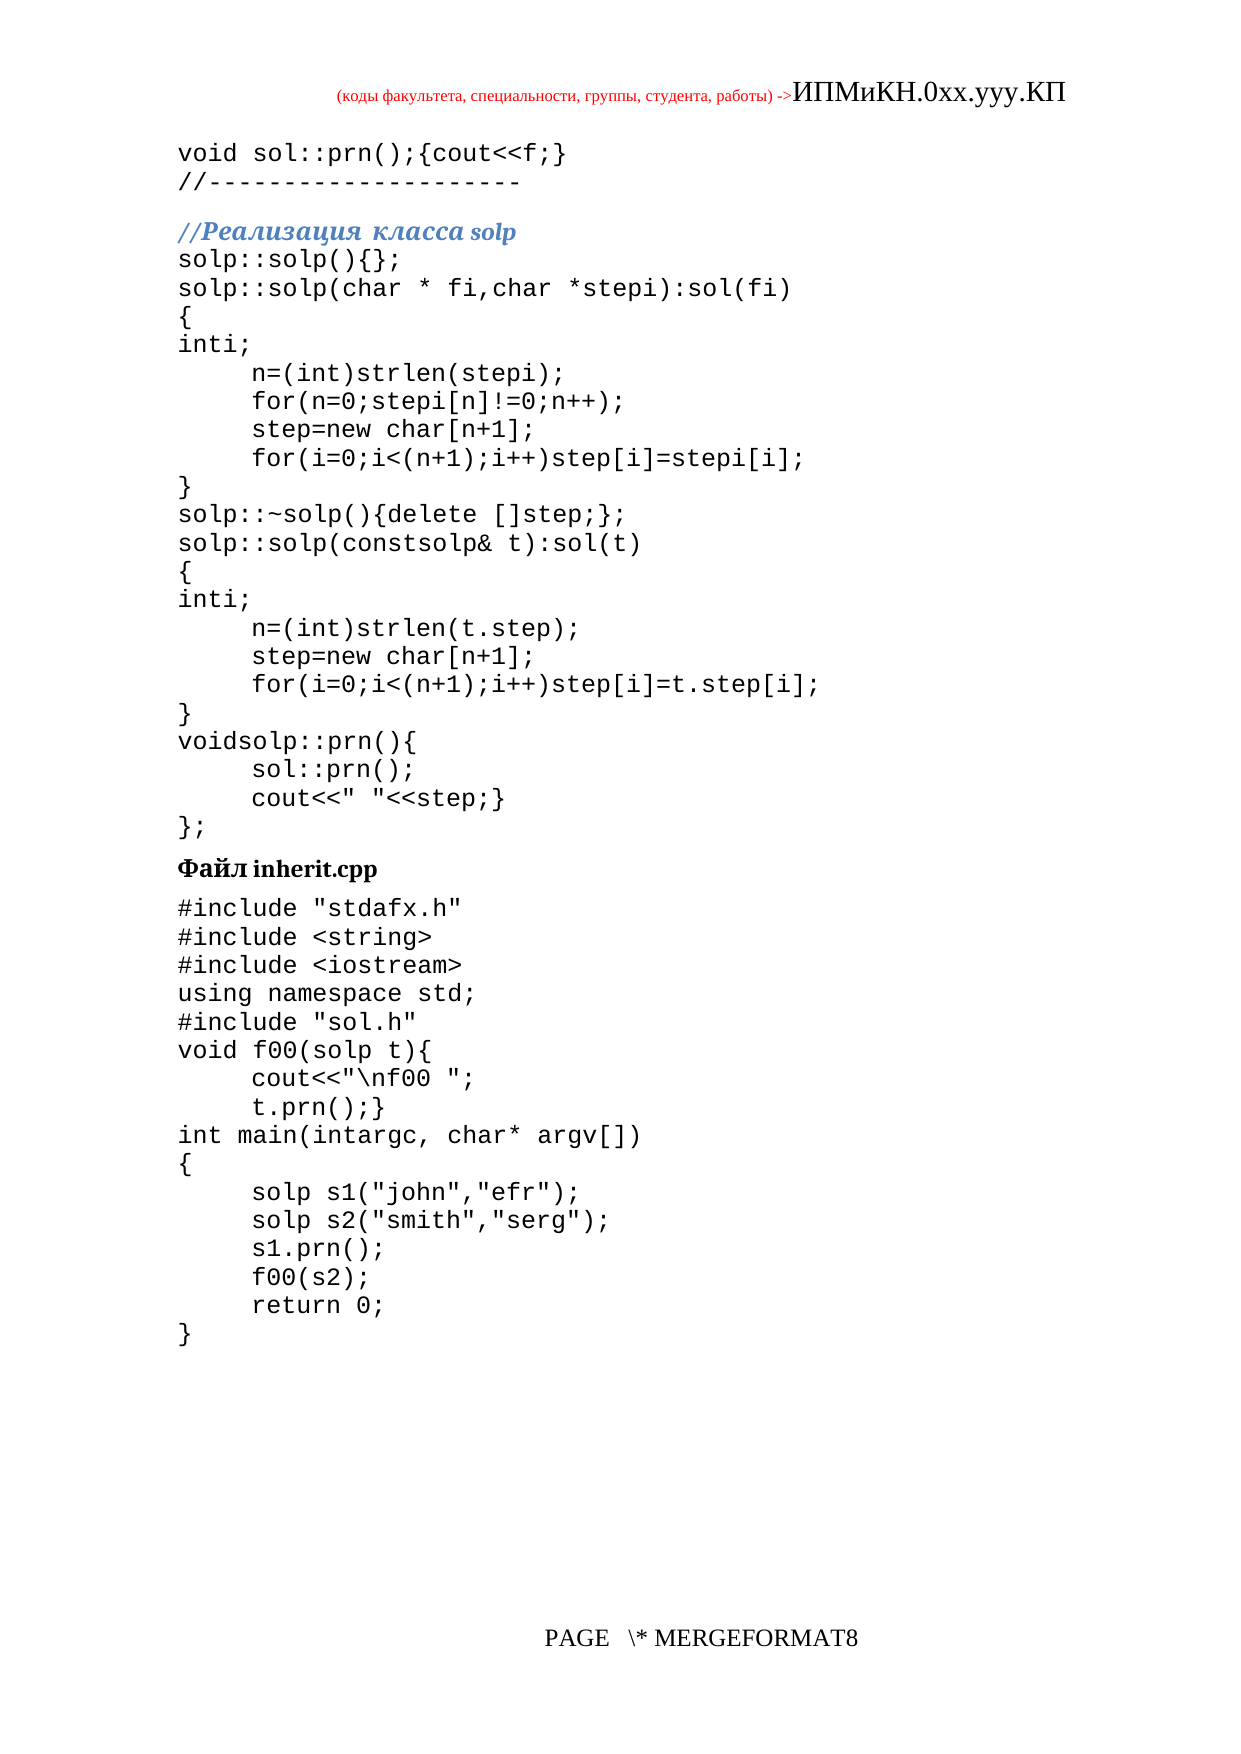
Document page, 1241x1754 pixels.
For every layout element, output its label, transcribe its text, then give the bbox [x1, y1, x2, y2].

text #include <string> [177, 924, 1152, 952]
text for(i=0;i<(n+1);i++)step[i]=stepi[i]; [177, 445, 1152, 474]
text //Реализация класса solp [177, 218, 1152, 247]
text { [177, 559, 1152, 587]
text cout<<" "<<step;} [177, 785, 1152, 814]
text } [177, 1321, 1152, 1349]
text f00(s2); [177, 1264, 1152, 1292]
text step=new char[n+1]; [177, 417, 1152, 445]
text for(i=0;i<(n+1);i++)step[i]=t.step[i]; [177, 672, 1152, 700]
text } [177, 474, 1152, 502]
text solp::~solp(){delete []step;}; [177, 502, 1152, 530]
text solp s1("john","efr"); [177, 1179, 1152, 1207]
text int main(intargc, char* argv[]) [177, 1122, 1152, 1151]
text inti; [177, 587, 1152, 615]
text #include "stdafx.h" [177, 896, 1152, 924]
text #include <iostream> [177, 952, 1152, 981]
text n=(int)strlen(t.step); [177, 615, 1152, 644]
text solp s2("smith","serg"); [177, 1207, 1152, 1236]
text return 0; [177, 1292, 1152, 1321]
text using namespace std; [177, 981, 1152, 1009]
text voidsolp::prn(){ [177, 729, 1152, 757]
text solp::solp(){}; [177, 247, 1152, 275]
text sol::prn(); [177, 757, 1152, 785]
text s1.prn(); [177, 1236, 1152, 1264]
text } [177, 700, 1152, 729]
text void f00(solp t){ [177, 1037, 1152, 1066]
text t.prn();} [177, 1094, 1152, 1122]
text step=new char[n+1]; [177, 644, 1152, 672]
text Файл inherit.cpp [177, 854, 1152, 883]
text inti; [177, 332, 1152, 360]
text #include "sol.h" [177, 1009, 1152, 1037]
text for(n=0;stepi[n]!=0;n++); [177, 389, 1152, 417]
text n=(int)strlen(stepi); [177, 360, 1152, 389]
text cout<<"\nf00 "; [177, 1066, 1152, 1094]
text }; [177, 814, 1152, 842]
text solp::solp(char * fi,char *stepi):sol(fi) [177, 275, 1152, 304]
text solp::solp(constsolp& t):sol(t) [177, 530, 1152, 559]
text { [177, 304, 1152, 332]
text void sol::prn();{cout<<f;} [177, 141, 1152, 169]
text { [177, 1151, 1152, 1179]
text //--------------------- [177, 169, 1152, 197]
